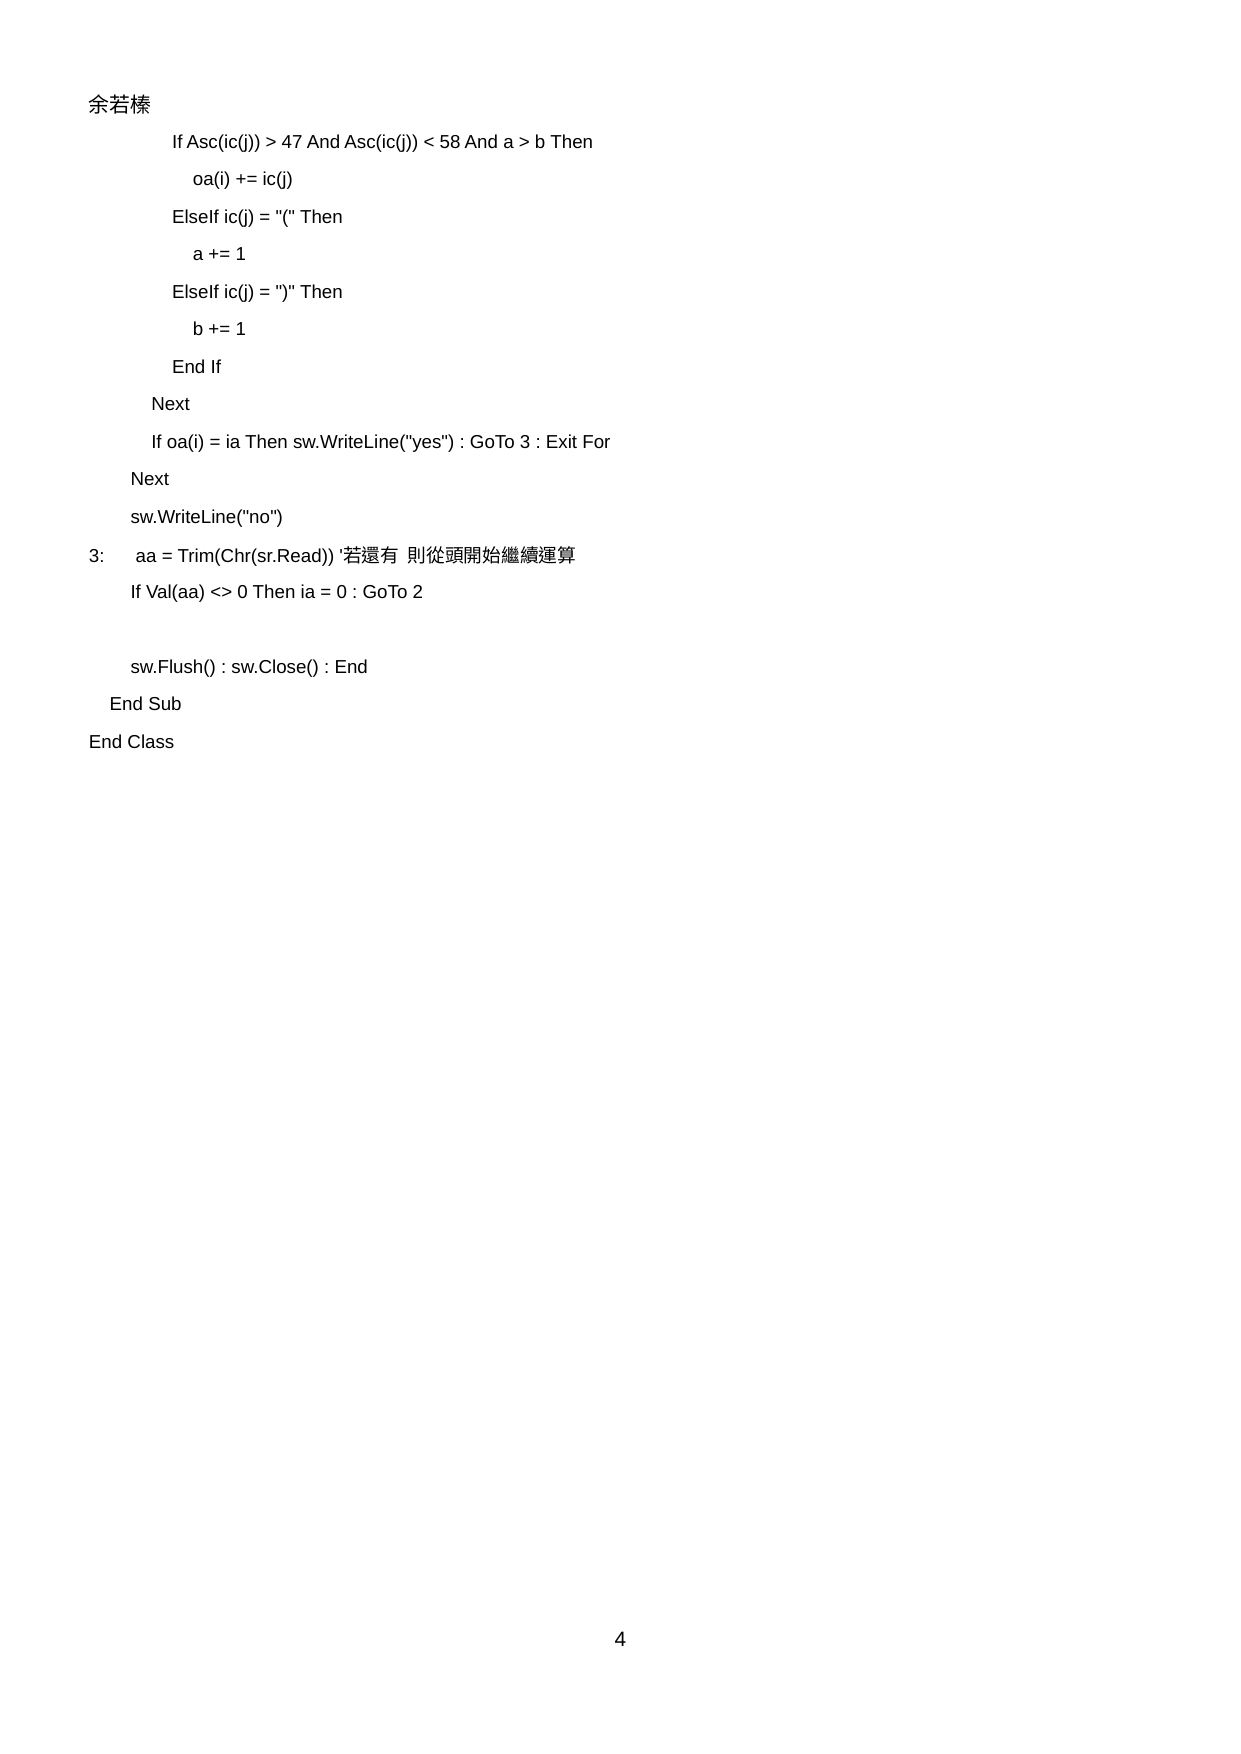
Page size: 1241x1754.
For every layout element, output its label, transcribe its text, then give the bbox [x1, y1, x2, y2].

text ElseIf ic(j) = ")" Then [89, 273, 1152, 310]
text End If [89, 348, 1152, 385]
text ElseIf ic(j) = "(" Then [89, 198, 1152, 235]
text 3: aa = Trim(Chr(sr.Read)) '若還有 則從頭開始繼續運算 [89, 535, 1152, 573]
text End Class [89, 723, 1152, 760]
text Next [89, 460, 1152, 498]
text If Asc(ic(j)) > 47 And Asc(ic(j)) < 58 And a > b Then [89, 123, 1152, 160]
text a += 1 [89, 235, 1152, 273]
text oa(i) += ic(j) [89, 160, 1152, 198]
text sw.WriteLine("no") [89, 498, 1152, 535]
text Next [89, 385, 1152, 423]
text b += 1 [89, 310, 1152, 348]
text End Sub [89, 685, 1152, 723]
text If oa(i) = ia Then sw.WriteLine("yes") : GoTo 3 : Exit For [89, 423, 1152, 460]
text If Val(aa) <> 0 Then ia = 0 : GoTo 2 [89, 573, 1152, 610]
text sw.Flush() : sw.Close() : End [89, 648, 1152, 685]
